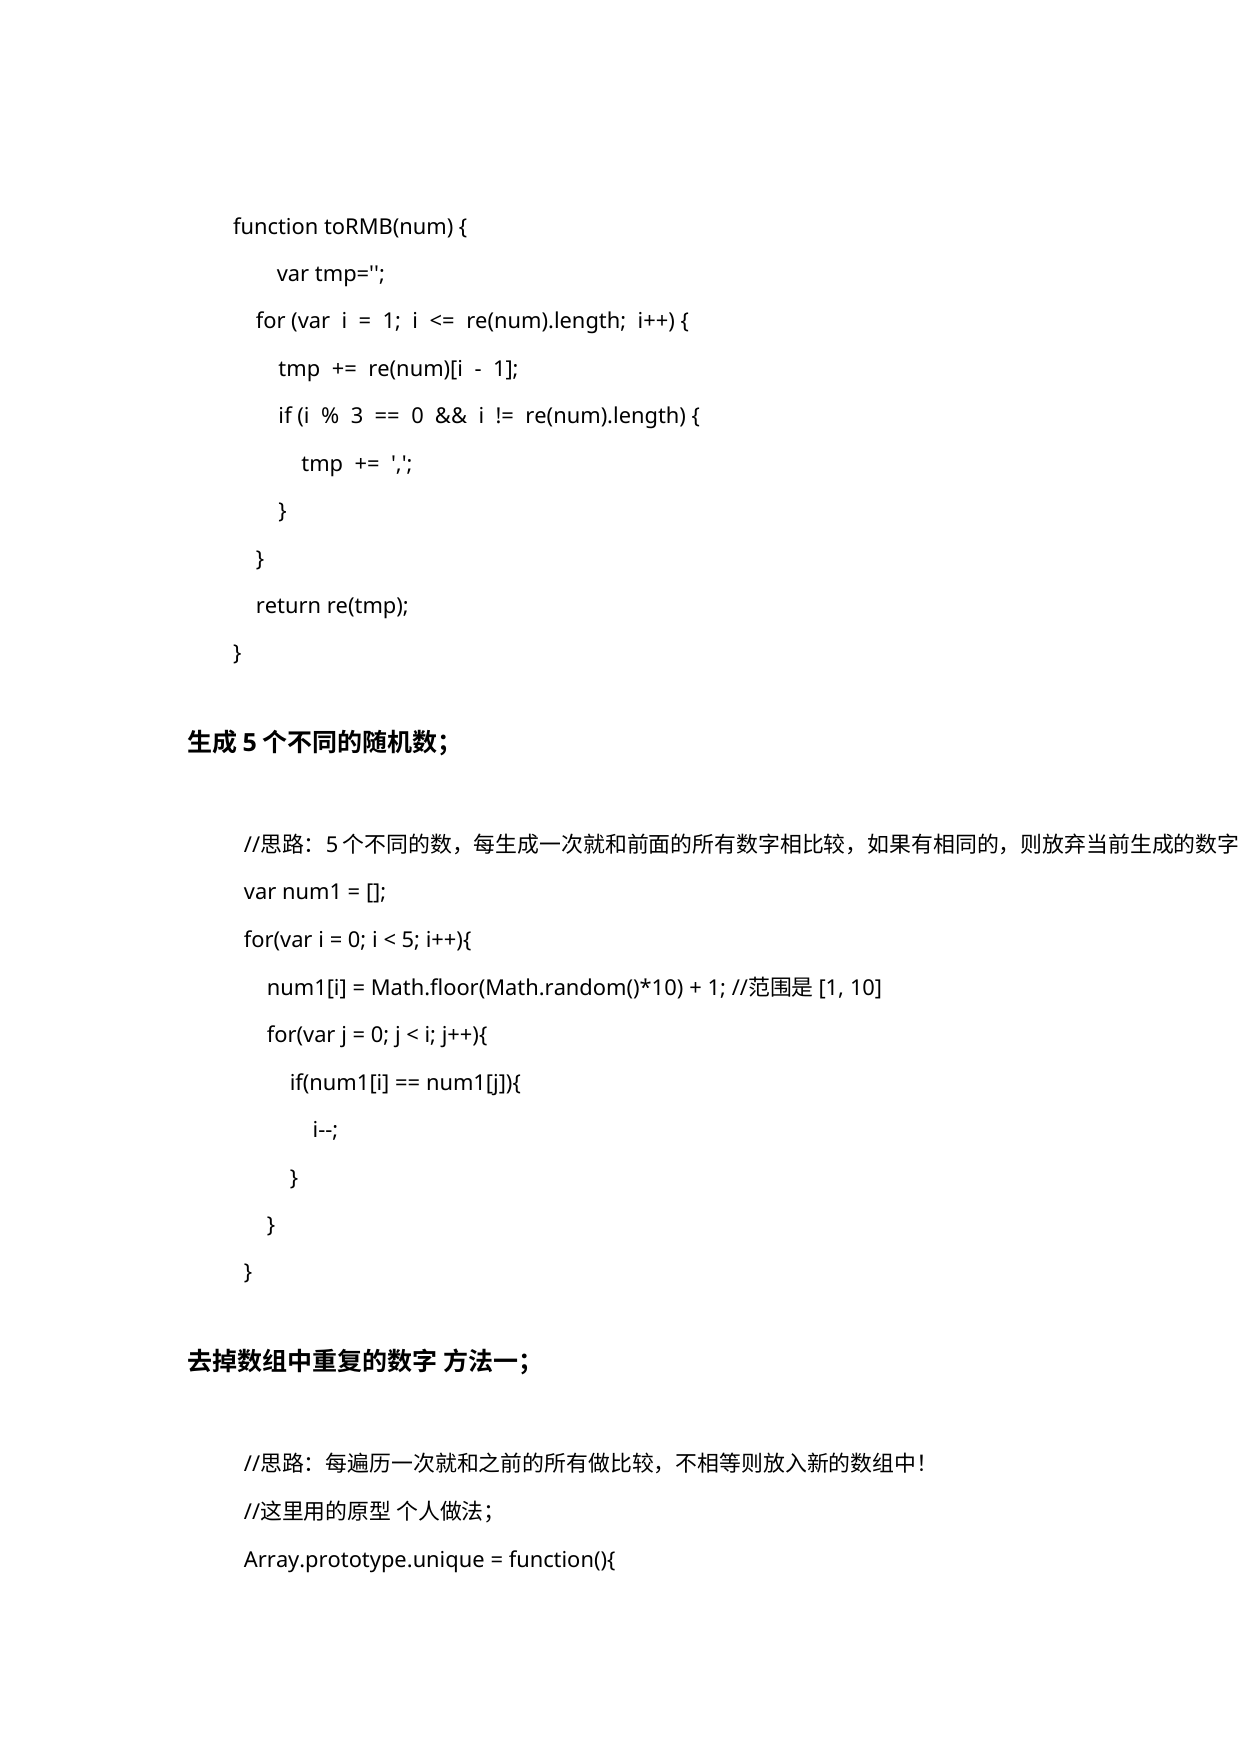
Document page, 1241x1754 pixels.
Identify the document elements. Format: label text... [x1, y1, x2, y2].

text 生成5个不同的随机数； [187, 708, 1053, 773]
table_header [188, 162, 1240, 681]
text 去掉数组中重复的数字 方法一； [187, 1327, 1053, 1392]
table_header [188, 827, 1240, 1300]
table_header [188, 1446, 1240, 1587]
